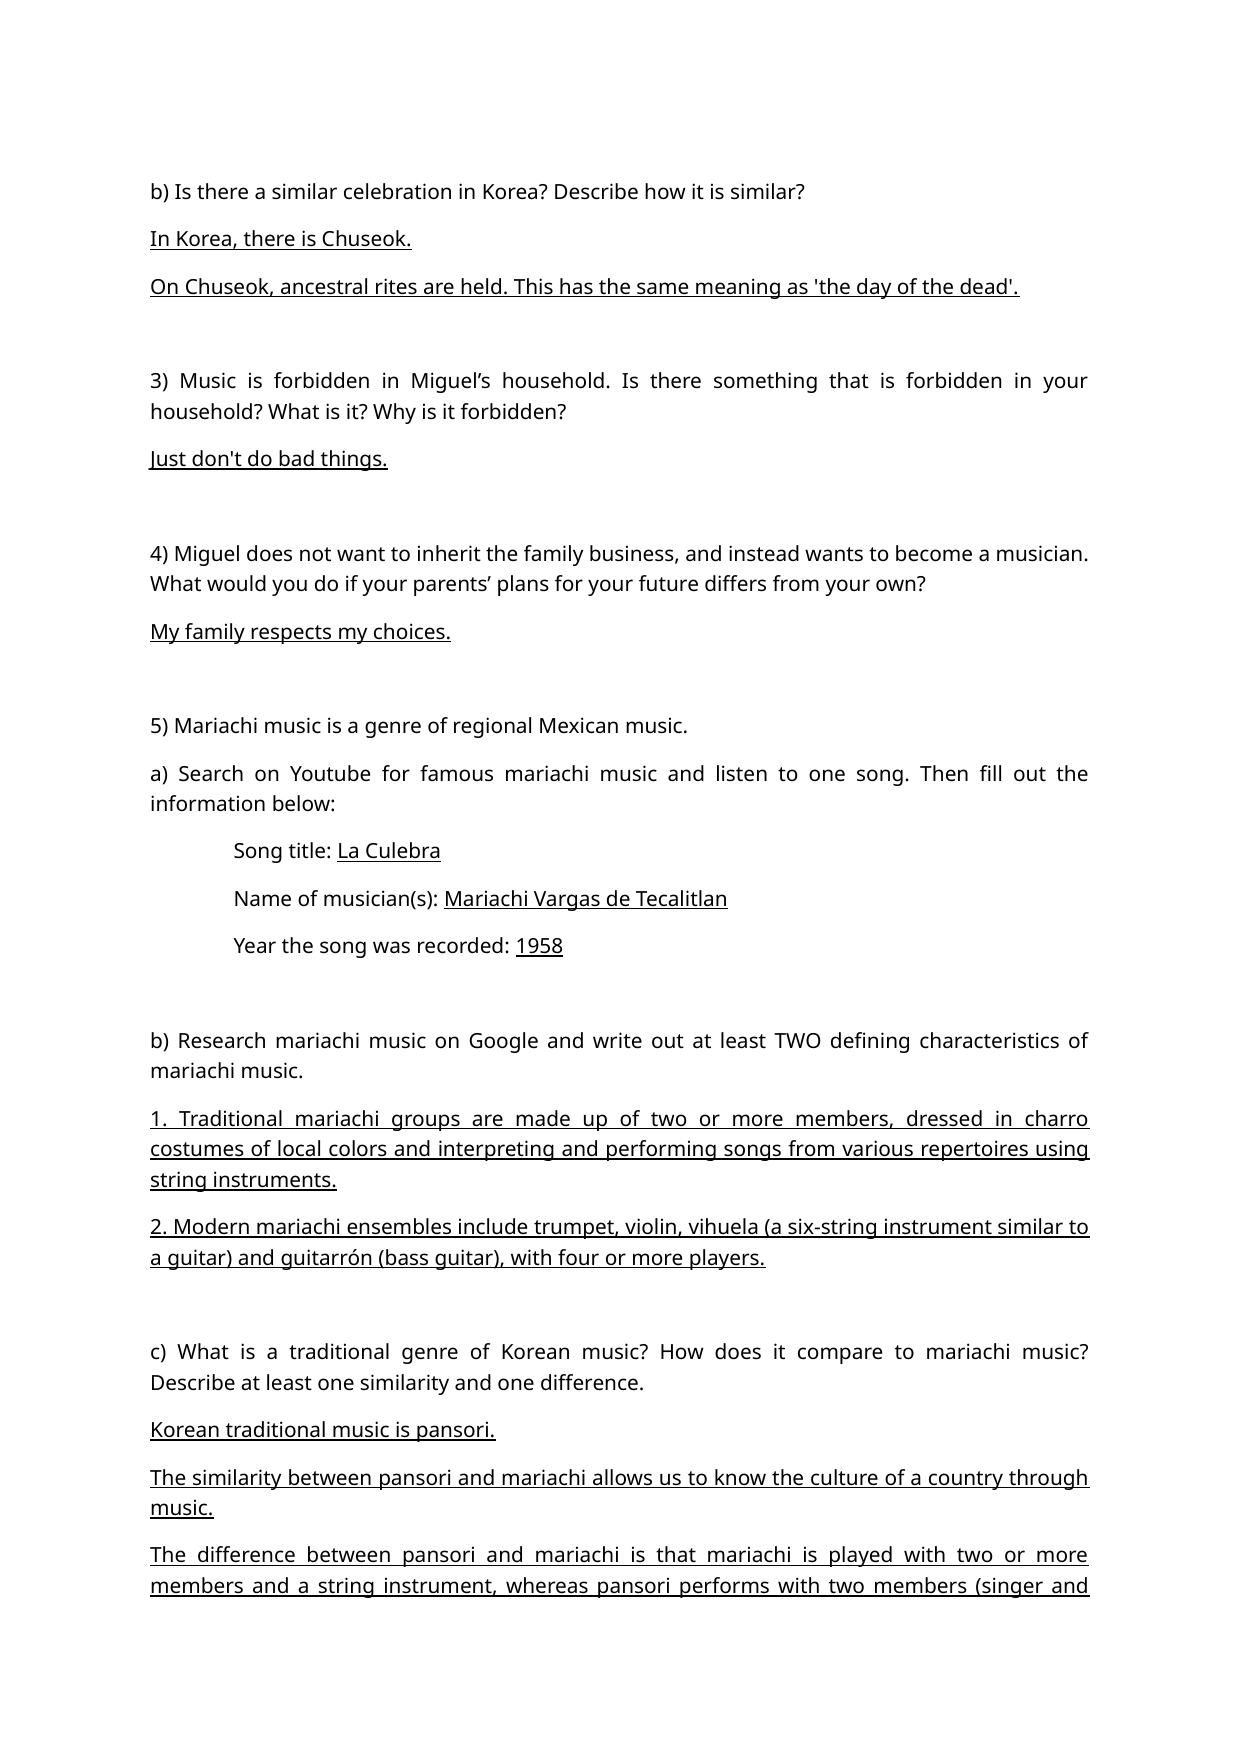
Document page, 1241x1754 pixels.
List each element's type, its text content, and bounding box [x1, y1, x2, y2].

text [150, 1541, 1090, 1595]
text My family respects my choices. [150, 617, 1090, 645]
text 2. Modern mariachi ensembles include trumpet, violin, vihuela (a six-string instrument similar to a guitar) and guitarrón (bass guitar), with four or more players. [150, 1238, 1090, 1271]
text b) Is there a similar celebration in Korea? Describe how it is similar? [150, 177, 1090, 206]
text 3) Music is forbidden in Miguel’s household. Is there something that is forbidden in your household? What is it? Why is it forbidden? [150, 366, 1090, 425]
text The similarity between pansori and mariachi allows us to know the culture of a country through music. [150, 1488, 1090, 1522]
text Name of musician(s): Mariachi Vargas de Tecalitlan [150, 884, 1090, 912]
text c) What is a traditional genre of Korean music? How does it compare to mariachi music? Describe at least one similarity and one difference. [150, 1337, 1090, 1396]
text Year the song was recorded: 1958 [150, 931, 1090, 959]
text Korean traditional music is pansori. [150, 1415, 1090, 1444]
text 1. Traditional mariachi groups are made up of two or more members, dressed in charro costumes of local colors and interpreting and performing songs from various repertoires using string instruments. [150, 1104, 1090, 1128]
text Song title: La Culebra [150, 837, 1090, 865]
text 5) Mariachi music is a genre of regional Mexican music. [150, 711, 1090, 740]
text In Korea, there is Chuseok. [150, 224, 1090, 253]
text The similarity between pansori and mariachi allows us to know the culture of a country through music. [150, 1463, 1090, 1487]
text b) Research mariachi music on Google and write out at least TWO defining characteristics of mariachi music. [150, 1026, 1090, 1085]
text 2. Modern mariachi ensembles include trumpet, violin, vihuela (a six-string instrument similar to a guitar) and guitarrón (bass guitar), with four or more players. [150, 1212, 1090, 1236]
text On Chuseok, ancestral rites are held. This has the same meaning as 'the day of the dead'. [150, 272, 1090, 300]
text 1. Traditional mariachi groups are made up of two or more members, dressed in charro costumes of local colors and interpreting and performing songs from various repertoires using string instruments. [150, 1129, 1090, 1158]
text Just don't do bad things. [150, 444, 1090, 473]
text 1. Traditional mariachi groups are made up of two or more members, dressed in charro costumes of local colors and interpreting and performing songs from various repertoires using string instruments. [150, 1160, 1090, 1193]
text a) Search on Youtube for famous mariachi music and listen to one song. Then fill out the information below: [150, 759, 1090, 818]
text 4) Miguel does not want to inherit the family business, and instead wants to become a musician. What would you do if your parents’ plans for your future differs from your own? [150, 539, 1090, 598]
